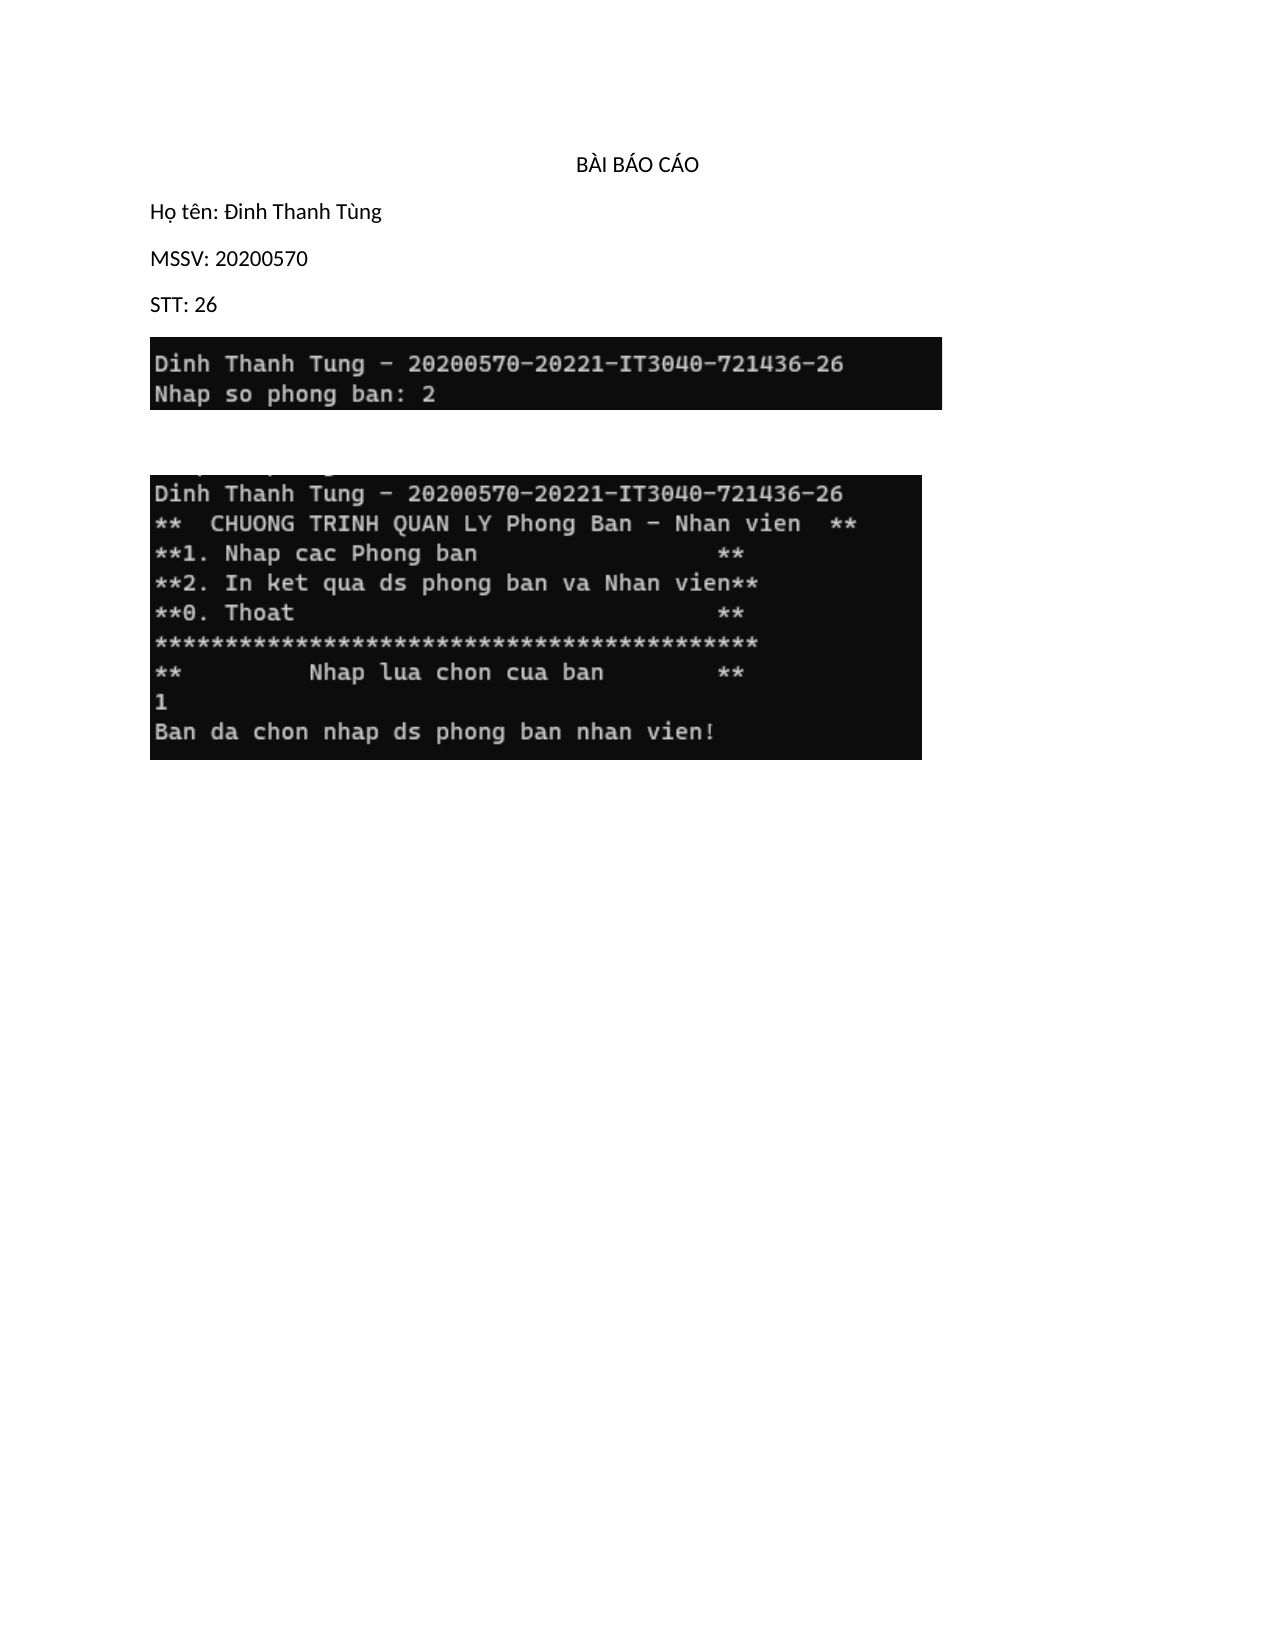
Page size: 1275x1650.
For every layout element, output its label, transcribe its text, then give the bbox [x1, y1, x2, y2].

text STT: 26 [150, 291, 1125, 319]
text BÀI BÁO CÁO [150, 150, 1125, 178]
picture [150, 337, 943, 410]
text Họ tên: Đinh Thanh Tùng [150, 197, 1125, 225]
text MSSV: 20200570 [150, 244, 1125, 272]
picture [150, 475, 922, 760]
